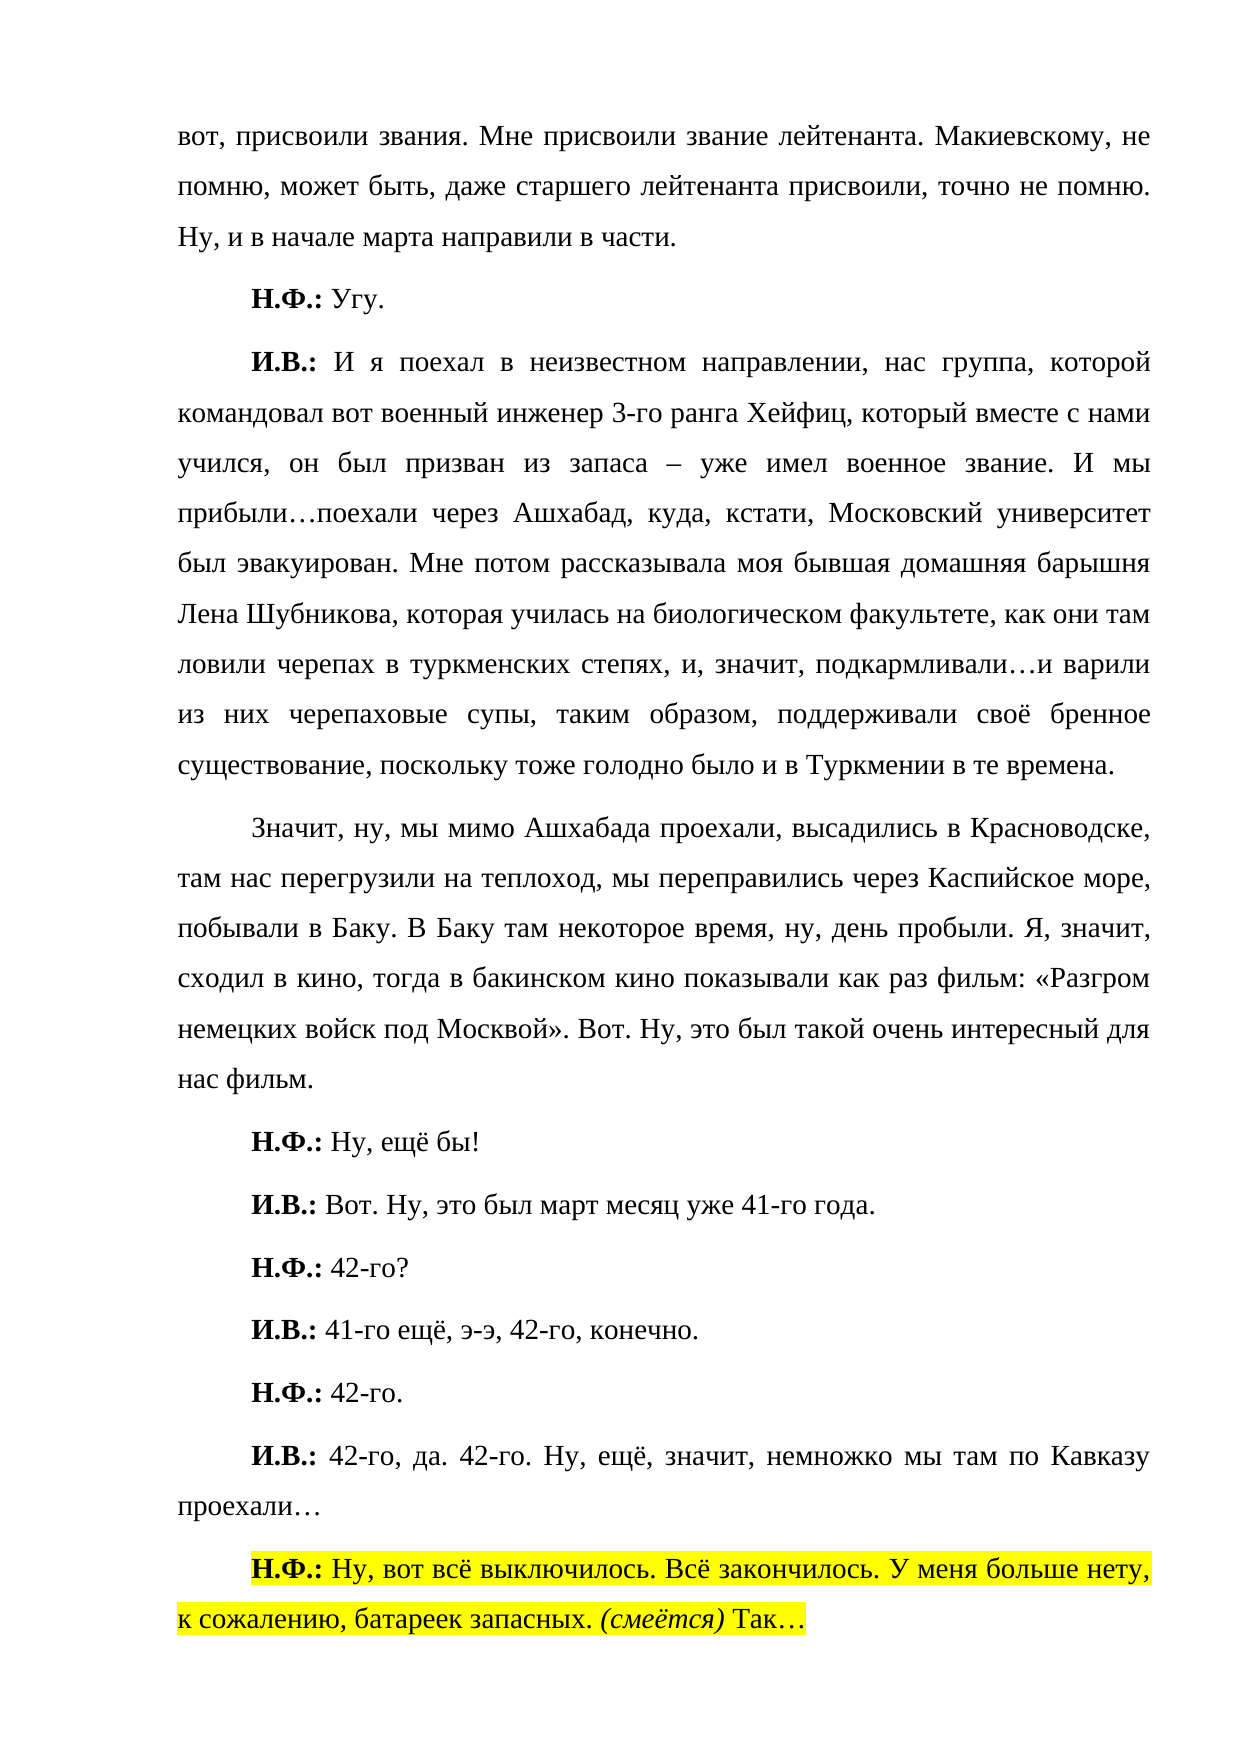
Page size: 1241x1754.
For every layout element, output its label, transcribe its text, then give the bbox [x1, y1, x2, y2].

text И.В.: И я поехал в неизвестном направлении, нас группа, которой командовал вот военный инженер 3-го ранга Хейфиц, который вместе с нами учился, он был призван из запаса – уже имел военное звание. И мы прибыли…поехали через Ашхабад, куда, кстати, Московский университет был эвакуирован. Мне потом рассказывала моя бывшая домашняя барышня Лена Шубникова, которая училась на биологическом факультете, как они там ловили черепах в туркменских степях, и, значит, подкармливали…и варили из них черепаховые супы, таким образом, поддерживали своё бренное существование, поскольку тоже голодно было и в Туркмении в те времена. [177, 344, 1152, 780]
text Н.Ф.: Ну, ещё бы! [177, 1124, 1152, 1158]
text И.В.: 41-го ещё, э-э, 42-го, конечно. [177, 1312, 1152, 1346]
text Н.Ф.: 42-го? [177, 1250, 1152, 1283]
text Н.Ф.: Ну, вот всё выключилось. Всё закончилось. У меня больше нету, к сожалению, батареек запасных. (смеётся) Так… [177, 1551, 1152, 1635]
text И.В.: Вот. Ну, это был март месяц уже 41-го года. [177, 1187, 1152, 1220]
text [177, 118, 1152, 252]
text Н.Ф.: Угу. [177, 282, 1152, 315]
text Значит, ну, мы мимо Ашхабада проехали, высадились в Красноводске, там нас перегрузили на теплоход, мы переправились через Каспийское море, побывали в Баку. В Баку там некоторое время, ну, день пробыли. Я, значит, сходил в кино, тогда в бакинском кино показывали как раз фильм: «Разгром немецких войск под Москвой». Вот. Ну, это был такой очень интересный для нас фильм. [177, 810, 1152, 1095]
text Н.Ф.: 42-го. [177, 1375, 1152, 1409]
text И.В.: 42-го, да. 42-го. Ну, ещё, значит, немножко мы там по Кавказу проехали… [177, 1438, 1152, 1522]
